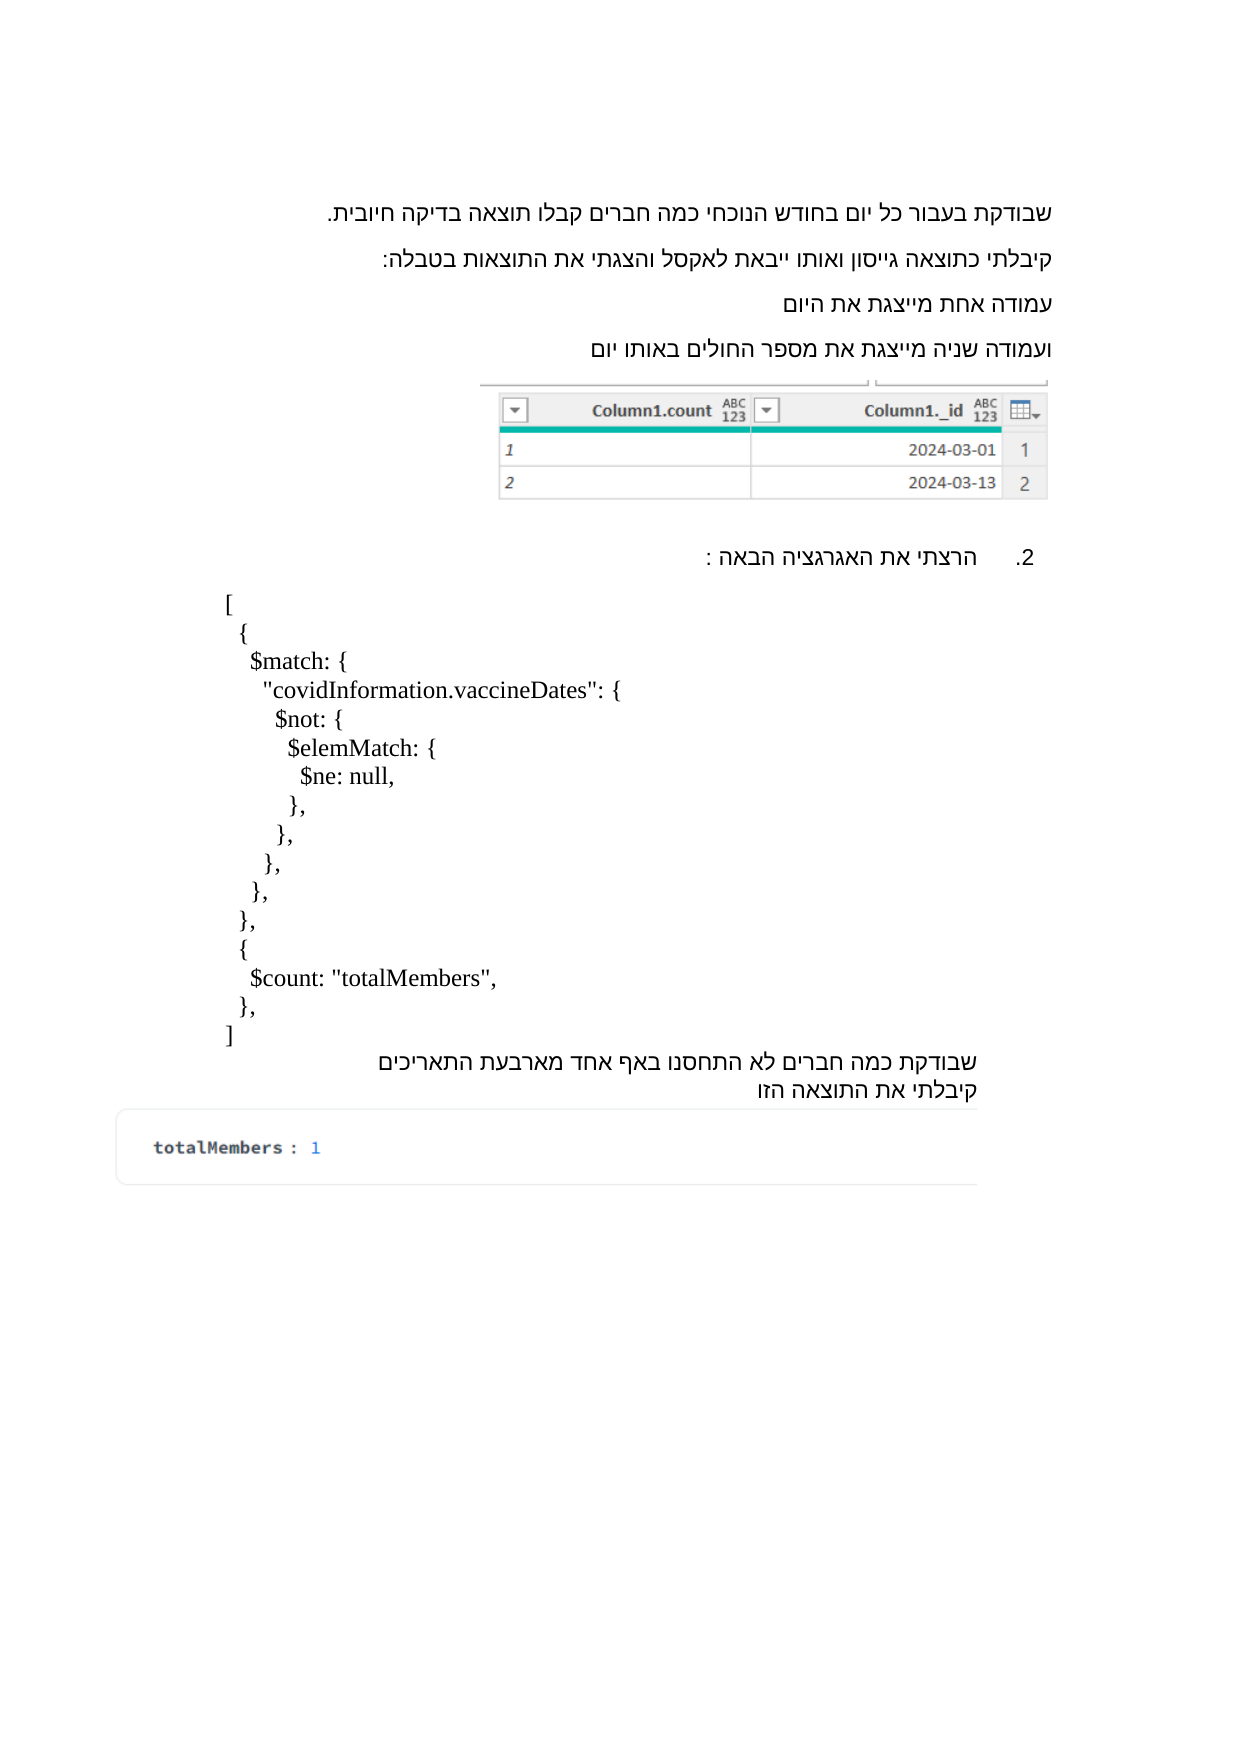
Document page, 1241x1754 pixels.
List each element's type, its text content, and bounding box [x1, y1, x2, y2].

text $not: { [225, 704, 1053, 733]
text ] [225, 1020, 1053, 1049]
text שבודקת בעבור כל יום בחודש הנוכחי כמה חברים קבלו תוצאה בדיקה חיובית. [187, 200, 1053, 227]
list הרצתי את האגרגציה הבאה : [187, 544, 1015, 570]
picture [480, 380, 1053, 525]
text קיבלתי כתוצאה גייסון ואותו ייבאת לאקסל והצגתי את התוצאות בטבלה: [187, 246, 1053, 272]
list קיבלתי את התוצאה הזו [187, 1077, 978, 1104]
list שבודקת כמה חברים לא התחסנו באף אחד מארבעת התאריכים [187, 1049, 978, 1075]
text $ne: null, [225, 761, 1053, 790]
text }, [225, 905, 1053, 934]
text עמודה אחת מייצגת את היום [187, 291, 1053, 317]
text $count: "totalMembers", [225, 963, 1053, 991]
text }, [225, 876, 1053, 905]
text ועמודה שניה מייצגת את מספר החולים באותו יום [187, 336, 1053, 362]
text "covidInformation.vaccineDates": { [225, 675, 1053, 704]
text }, [225, 819, 1053, 848]
text { [225, 934, 1053, 963]
text }, [225, 790, 1053, 819]
picture [112, 1105, 978, 1206]
text $elemMatch: { [225, 733, 1053, 761]
text $match: { [225, 646, 1053, 675]
text { [225, 618, 1053, 646]
text [ [225, 589, 1053, 618]
text }, [225, 991, 1053, 1020]
text }, [225, 848, 1053, 876]
